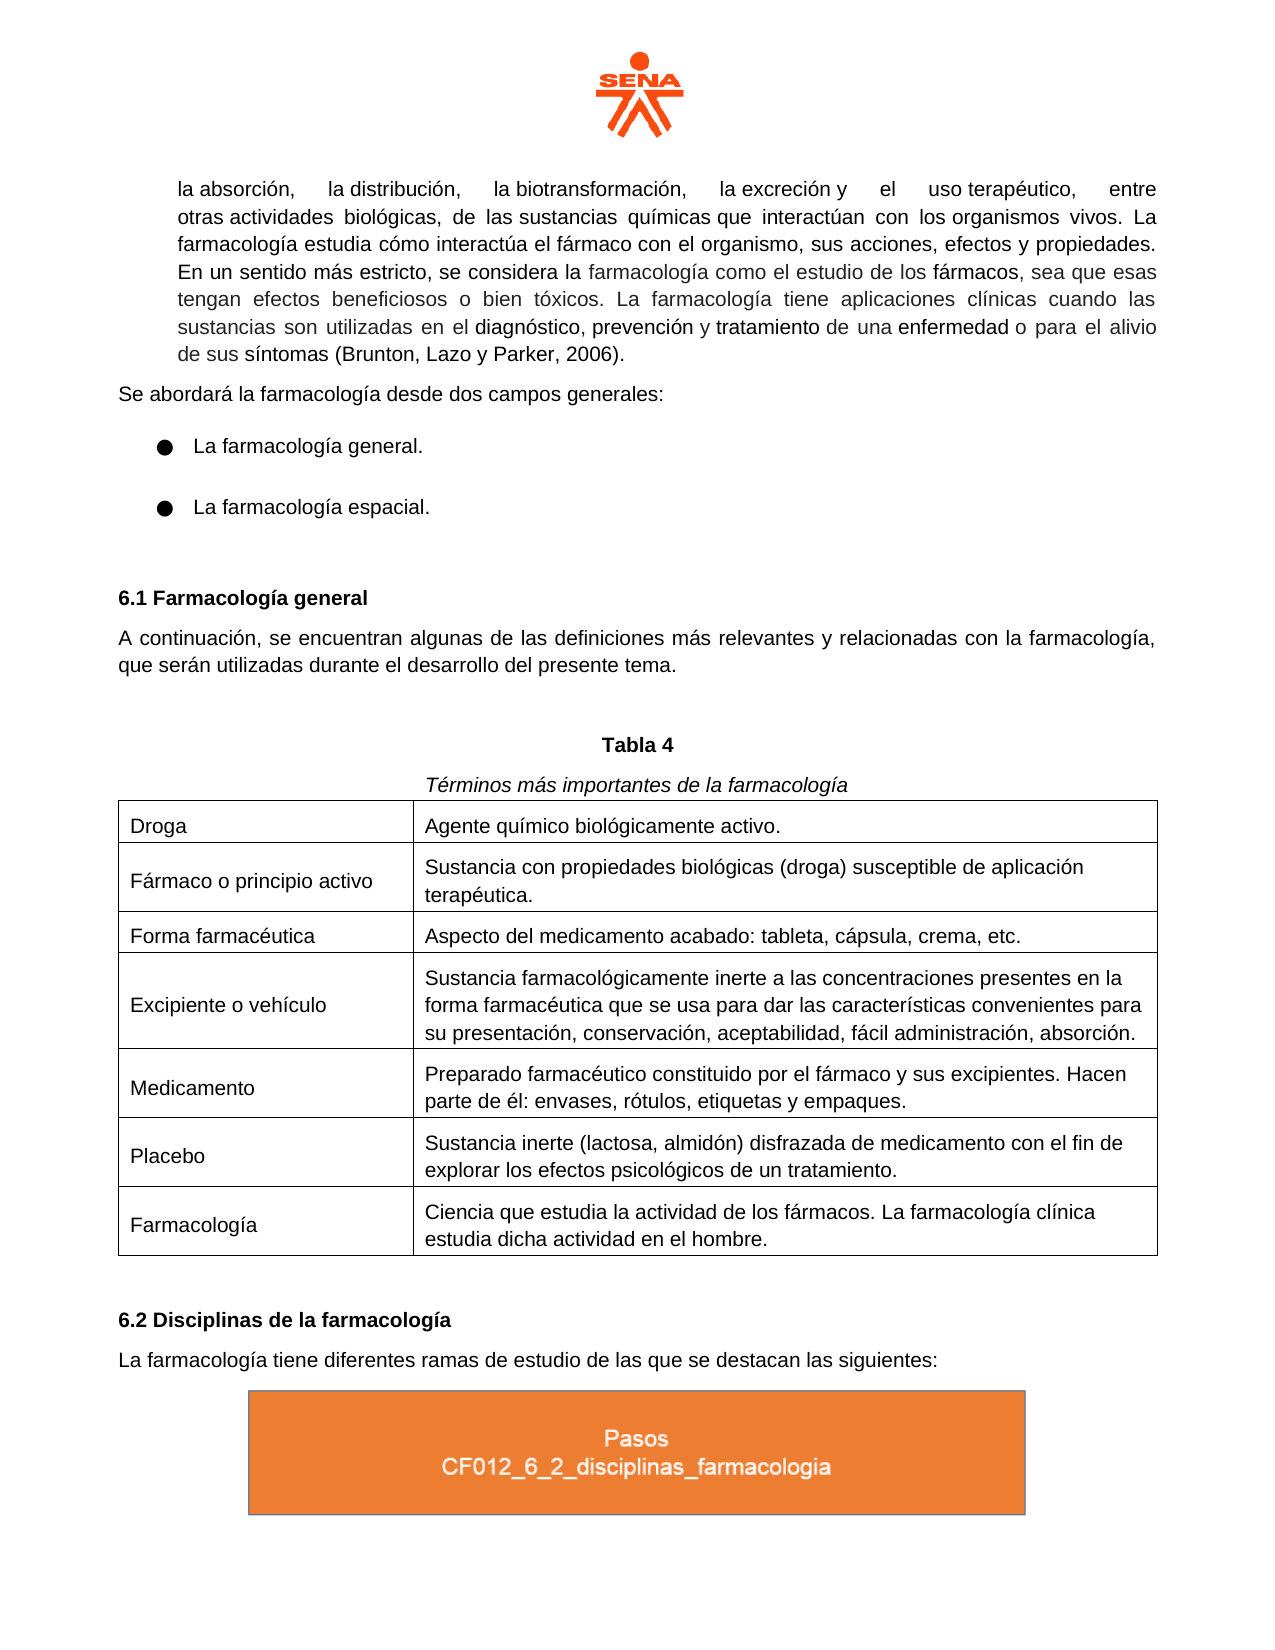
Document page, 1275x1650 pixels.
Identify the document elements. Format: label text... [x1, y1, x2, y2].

table_cell Excipiente o vehículo [119, 953, 413, 1048]
table_cell Medicamento [119, 1049, 413, 1117]
table_cell Fármaco o principio activo [119, 843, 413, 911]
table_cell Sustancia farmacológicamente inerte a las concentraciones presentes en la forma farmacéutica que se usa para dar las características convenientes para su presentación, conservación, aceptabilidad, fácil administración, absorción. [414, 953, 1157, 1048]
table_cell Sustancia inerte (lactosa, almidón) disfrazada de medicamento con el fin de explorar los efectos psicológicos de un tratamiento. [414, 1118, 1157, 1186]
list La farmacología general. [156, 422, 1157, 465]
table_cell Placebo [119, 1118, 413, 1186]
table_cell Preparado farmacéutico constituido por el fármaco y sus excipientes. Hacen parte de él: envases, rótulos, etiquetas y empaques. [414, 1049, 1157, 1117]
text 6.2 Disciplinas de la farmacología [118, 1308, 1157, 1332]
picture [585, 48, 690, 142]
list La farmacología espacial. [156, 484, 1157, 526]
table_cell Forma farmacéutica [119, 912, 413, 952]
table_header Droga [119, 801, 413, 842]
text La farmacología tiene diferentes ramas de estudio de las que se destacan las siguientes: [118, 1348, 1157, 1372]
text Tabla 4 [118, 733, 1157, 757]
table_cell Farmacología [119, 1187, 413, 1255]
text A continuación, se encuentran algunas de las definiciones más relevantes y relacionadas con la farmacología, que serán utilizadas durante el desarrollo del presente tema. [118, 625, 1157, 677]
table_cell Aspecto del medicamento acabado: tableta, cápsula, crema, etc. [414, 912, 1157, 952]
picture [247, 1388, 1028, 1521]
text Se abordará la farmacología desde dos campos generales: [118, 382, 1157, 406]
text Términos más importantes de la farmacología [118, 773, 1157, 797]
text 6.1 Farmacología general [118, 585, 1157, 609]
table_cell Sustancia con propiedades biológicas (droga) susceptible de aplicación terapéutica. [414, 843, 1157, 911]
table_header Agente químico biológicamente activo. [414, 801, 1157, 842]
table_cell Ciencia que estudia la actividad de los fármacos. La farmacología clínica estudia dicha actividad en el hombre. [414, 1187, 1157, 1255]
